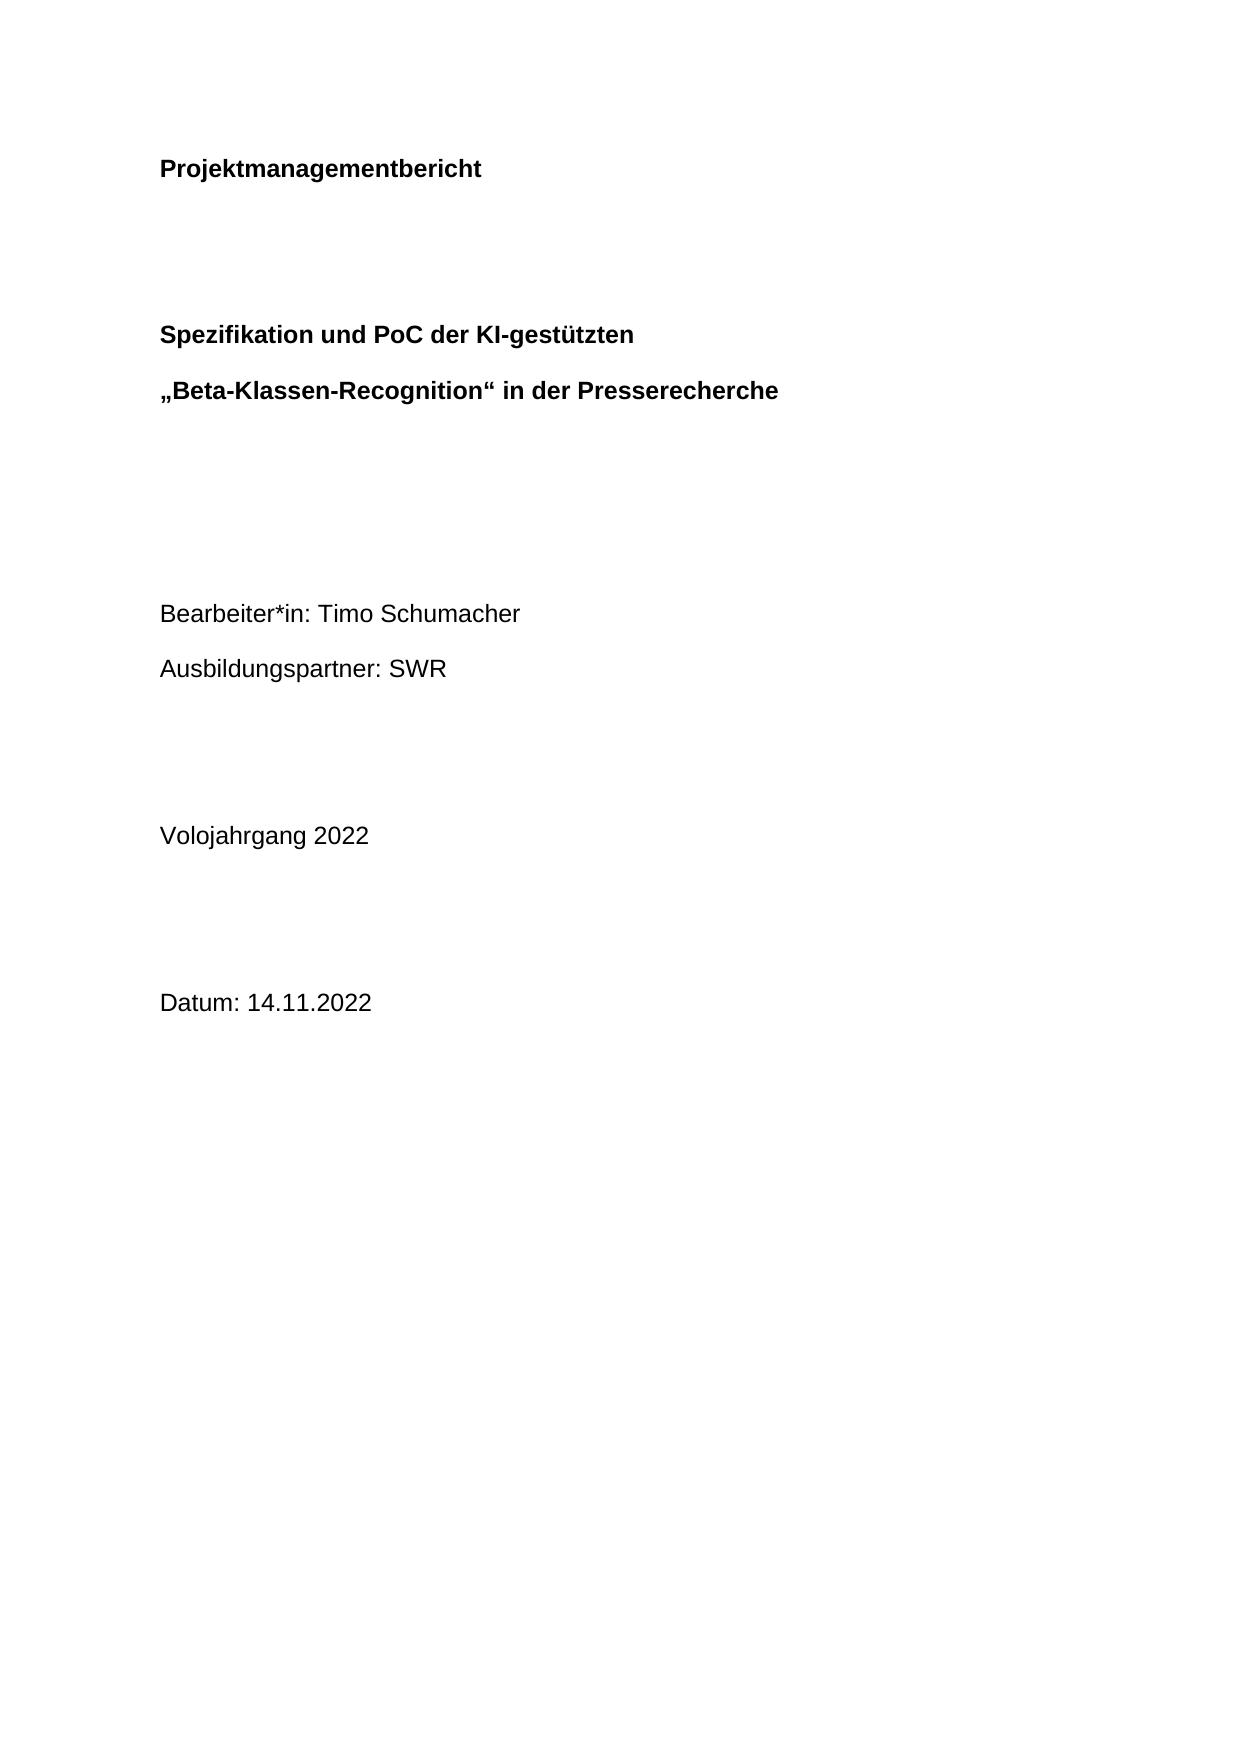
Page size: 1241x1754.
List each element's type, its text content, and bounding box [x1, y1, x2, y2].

text Projektmanagementbericht [159, 153, 1031, 182]
text Ausbildungspartner: SWR [159, 654, 1031, 683]
text Bearbeiter*in: Timo Schumacher [159, 598, 1031, 627]
text Spezifikation und PoC der KI-gestützten [159, 320, 1031, 349]
text Datum: 14.11.2022 [159, 988, 1031, 1017]
text Volojahrgang 2022 [159, 821, 1031, 850]
text „Beta-Klassen-Recognition“ in der Presserecherche [159, 376, 1031, 405]
